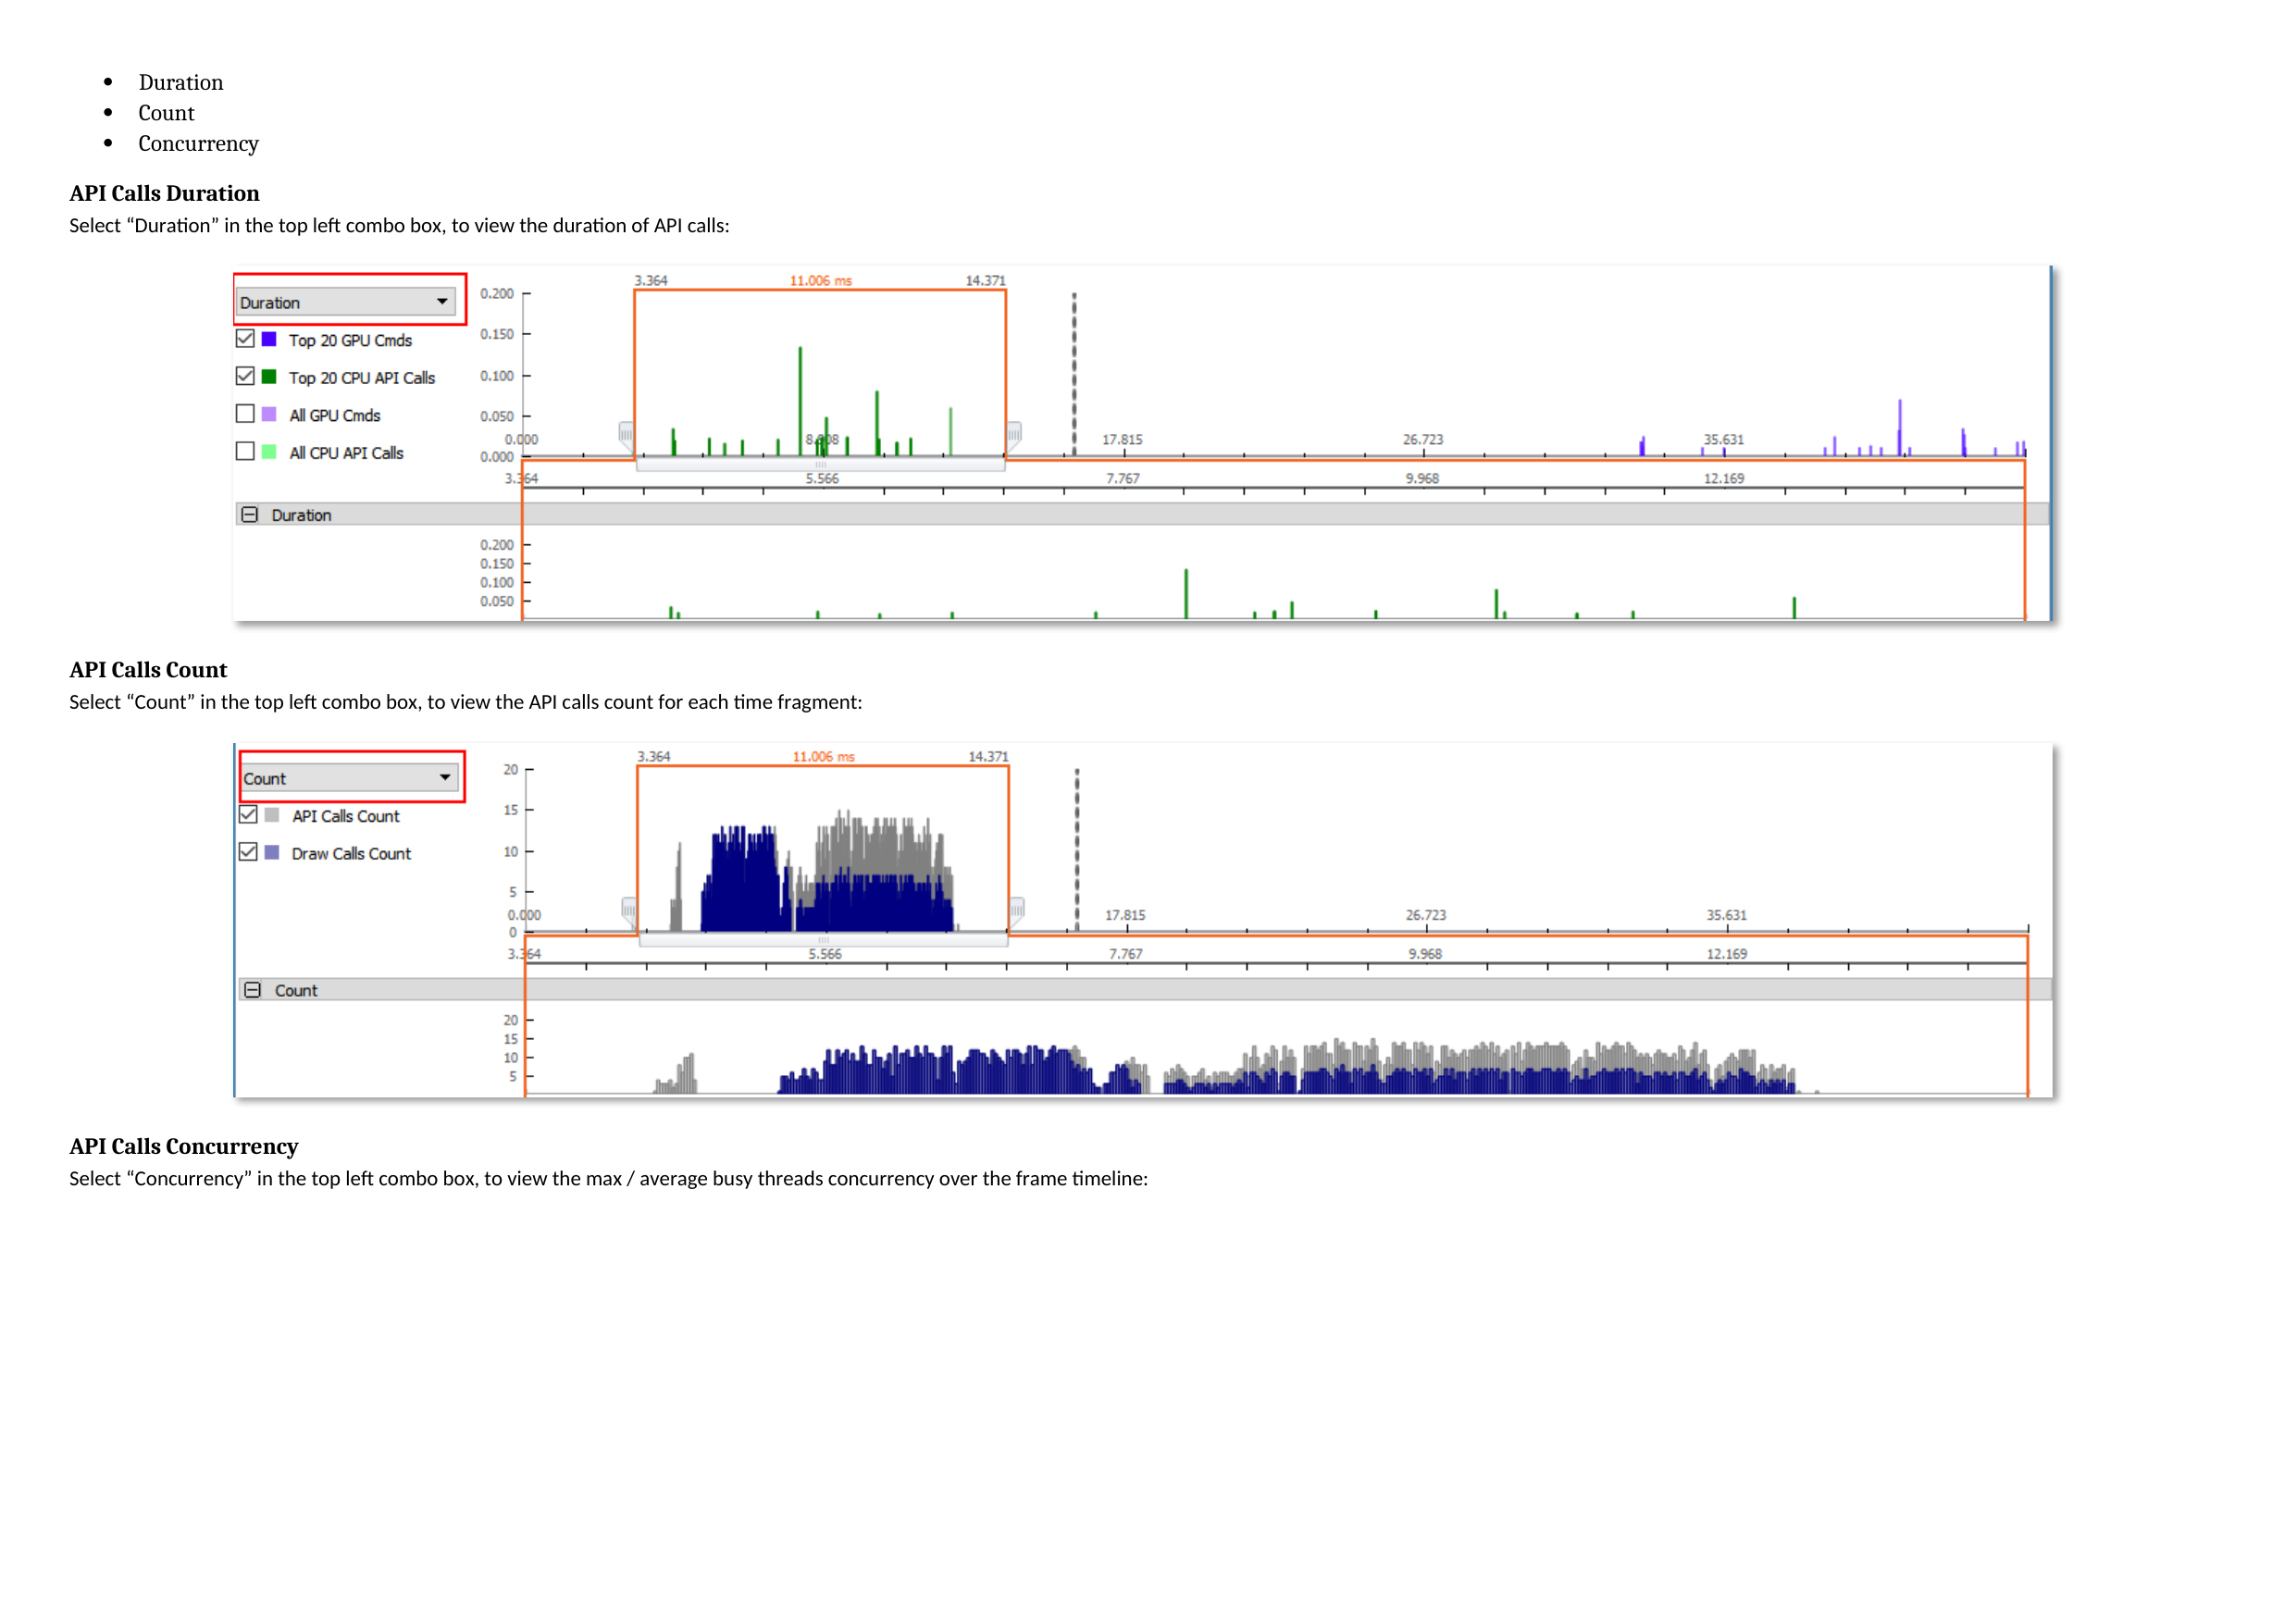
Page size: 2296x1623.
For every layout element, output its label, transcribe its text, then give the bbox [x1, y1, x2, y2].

picture [233, 743, 2053, 1097]
list Concurrency [104, 130, 2226, 157]
text Select “Count” in the top left combo box, to view the API calls count for each time fragment: [69, 688, 2226, 714]
text API Calls Concurrency [69, 1134, 2226, 1160]
text API Calls Count [69, 657, 2226, 684]
text API Calls Duration [69, 180, 2226, 207]
picture [233, 266, 2053, 621]
text Select “Concurrency” in the top left combo box, to view the max / average busy threads concurrency over the frame timeline: [69, 1165, 2226, 1191]
text Select “Duration” in the top left combo box, to view the duration of API calls: [69, 212, 2226, 238]
list Duration [104, 69, 2226, 96]
list Count [104, 100, 2226, 127]
